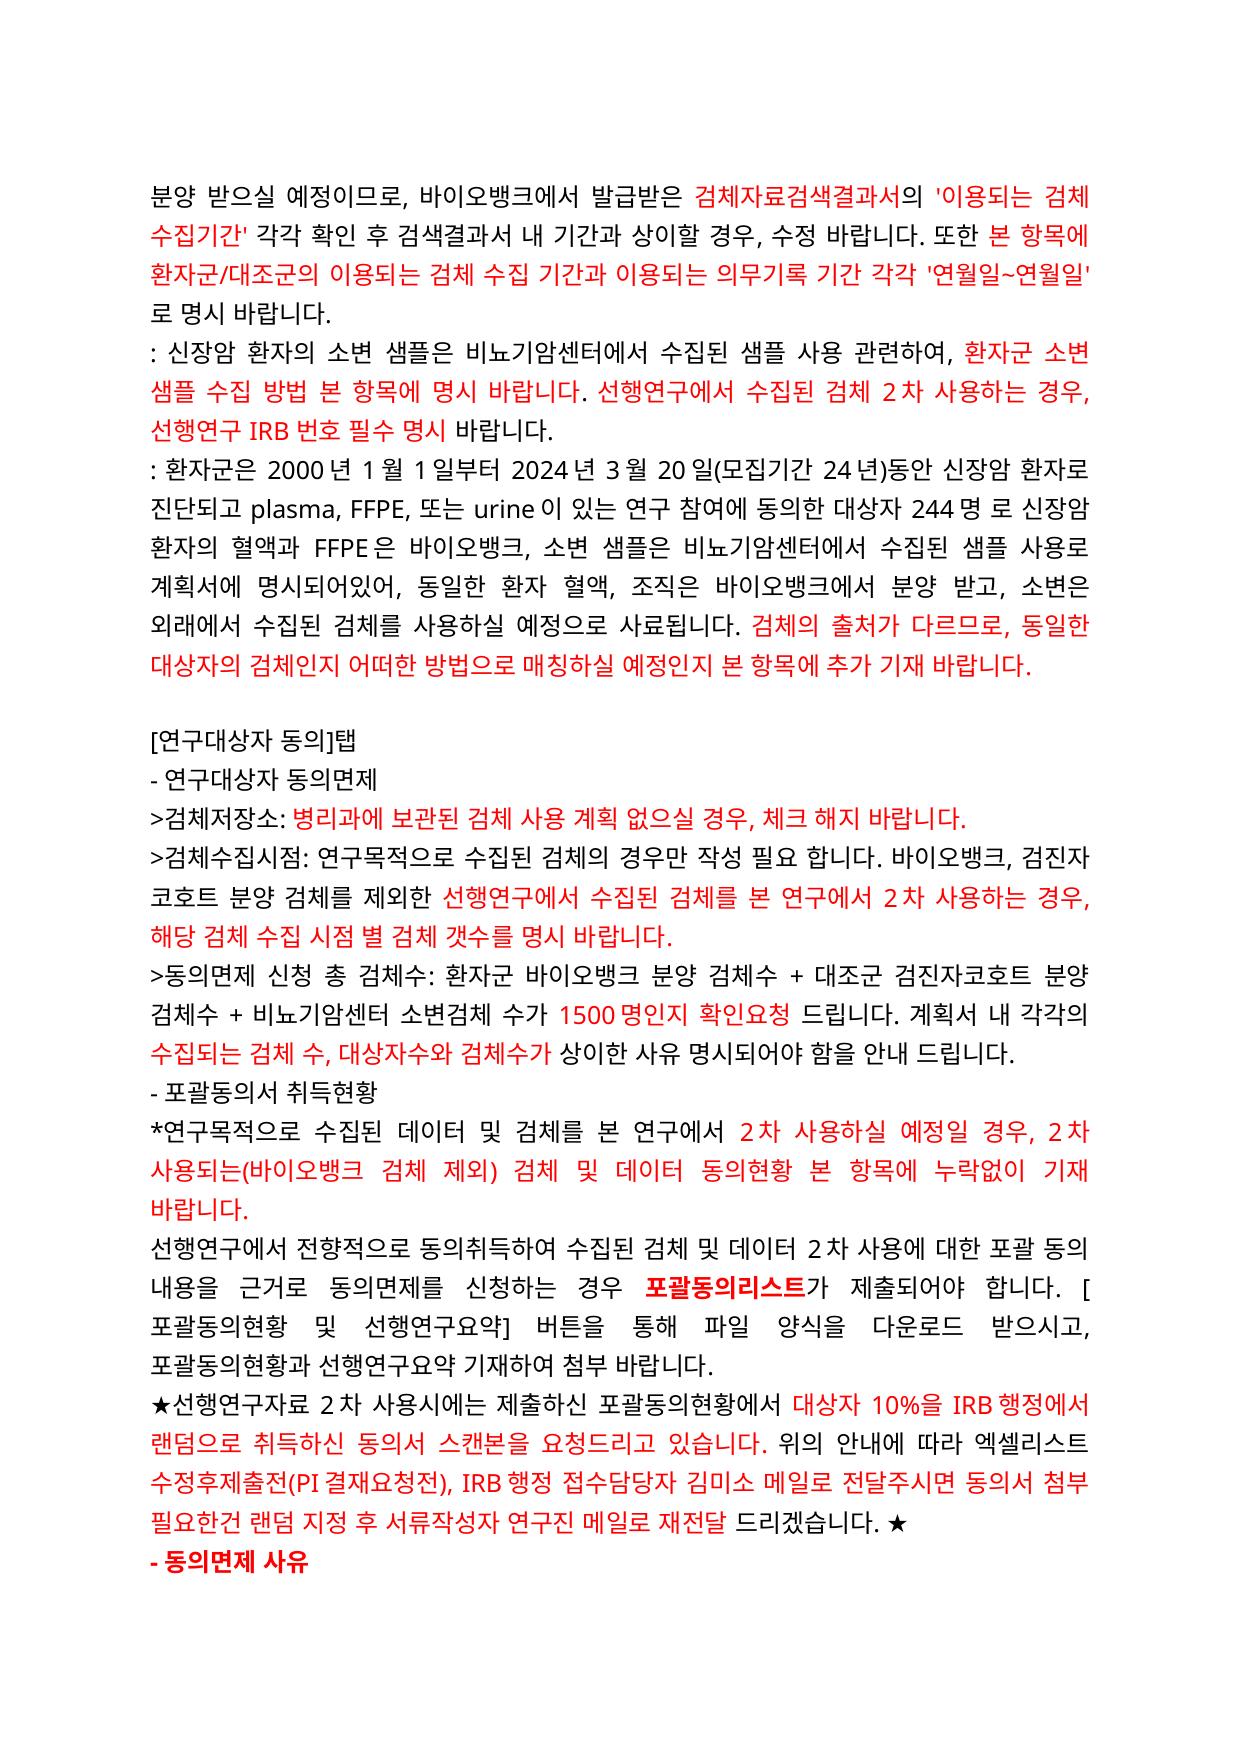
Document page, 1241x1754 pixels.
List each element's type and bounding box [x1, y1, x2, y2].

text [150, 177, 1090, 1578]
